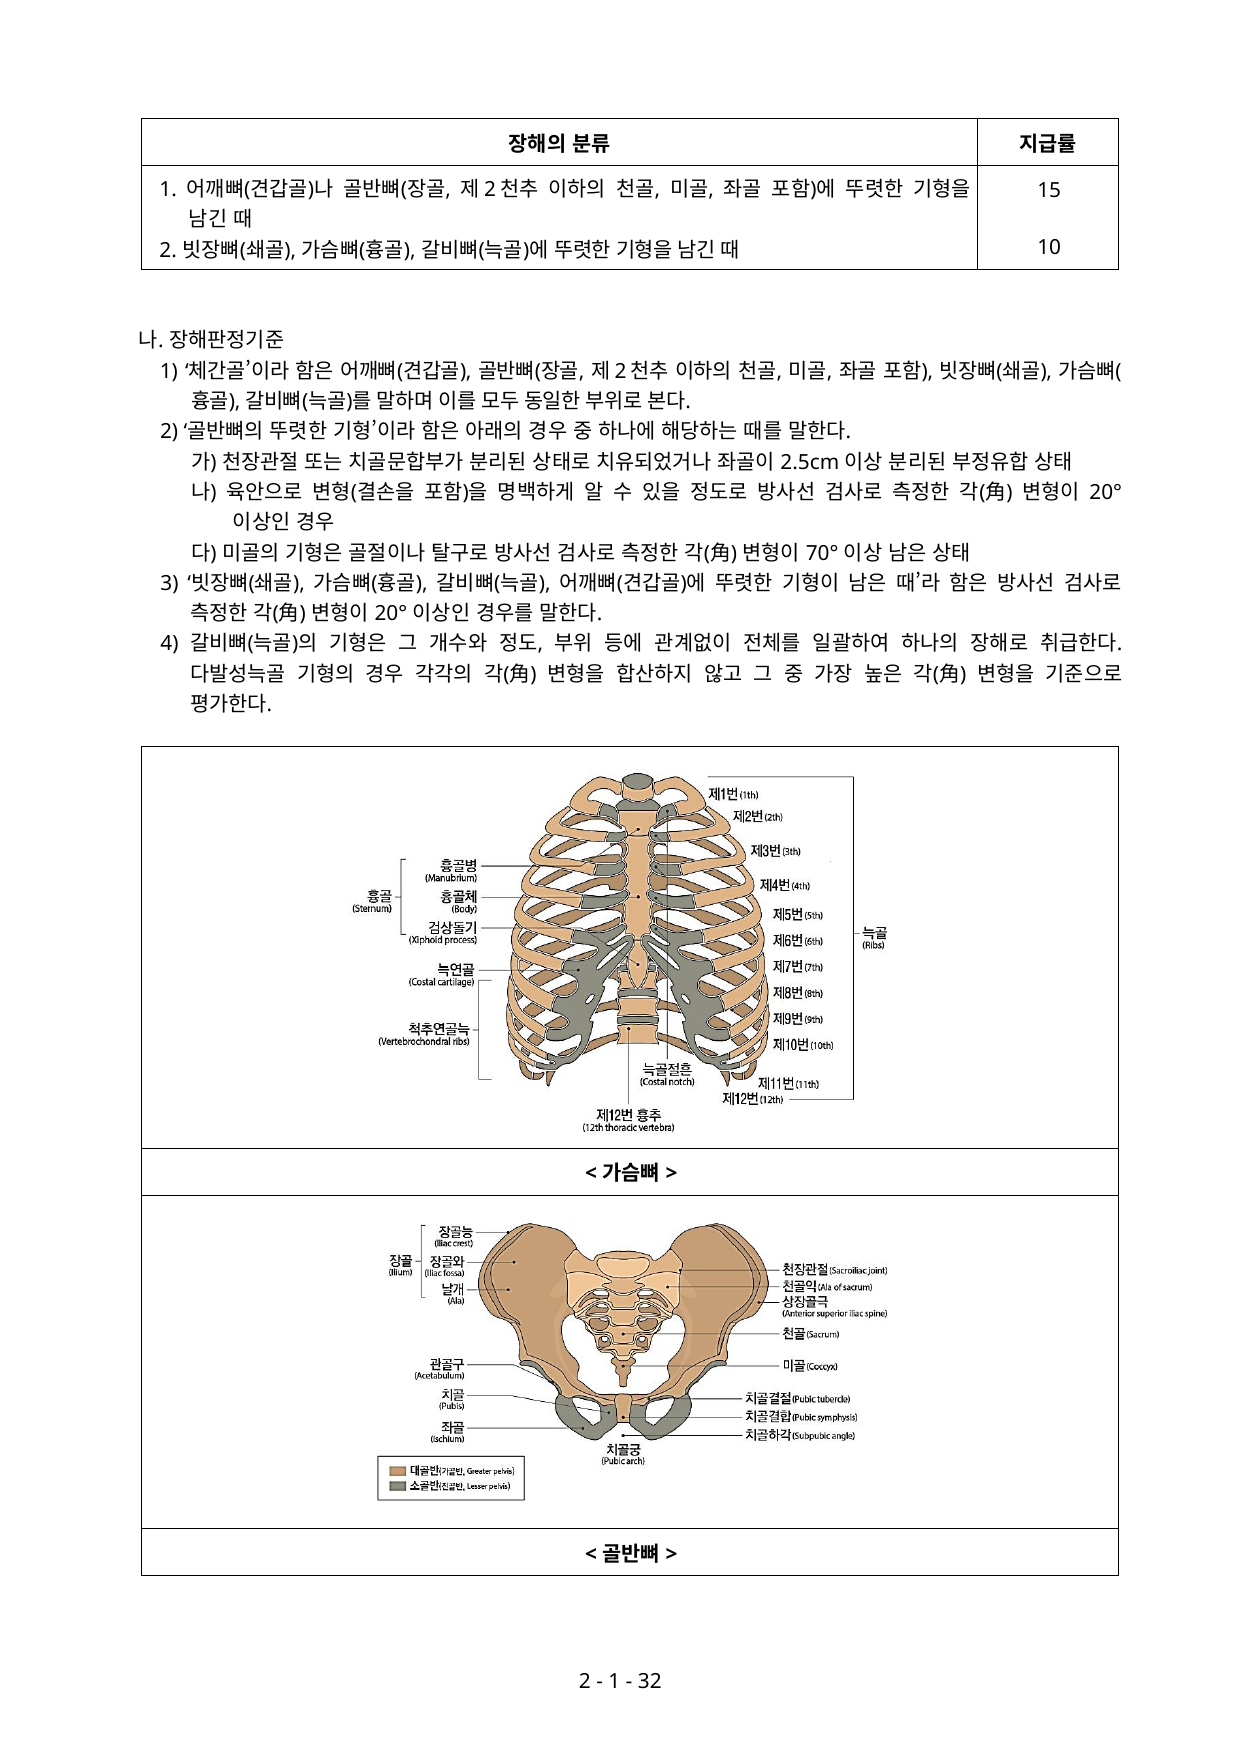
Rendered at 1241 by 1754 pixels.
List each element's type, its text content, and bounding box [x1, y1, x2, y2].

text 4) 갈비뼈(늑골)의 기형은 그 개수와 정도, 부위 등에 관계없이 전체를 일괄하여 하나의 장해로 취급한다. 다발성늑골 기형의 경우 각각의 각(角) 변형을 합산하지 않고 그 중 가장 높은 각(角) 변형을 기준으로 평가한다. [160, 627, 1122, 718]
picture [332, 1198, 912, 1526]
table_header [142, 747, 330, 1148]
text 다) 미골의 기형은 골절이나 탈구로 방사선 검사로 측정한 각(角) 변형이 70° 이상 남은 상태 [191, 536, 1122, 566]
table_cell 1. 어깨뼈(견갑골)나 골반뼈(장골, 제2천추 이하의 천골, 미골, 좌골 포함)에 뚜렷한 기형을 남긴 때 2. 빗장뼈(쇄골), 가슴뼈(흉골), 갈비뼈(늑골)에 뚜렷한 기형을 남긴 때 [142, 166, 977, 269]
text 2) ‘골반뼈의 뚜렷한 기형’이라 함은 아래의 경우 중 하나에 해당하는 때를 말한다. [160, 414, 1122, 445]
text 나) 육안으로 변형(결손을 포함)을 명백하게 알 수 있을 정도로 방사선 검사로 측정한 각(角) 변형이 20° 이상인 경우 [191, 475, 1122, 536]
picture [330, 747, 929, 1148]
text 나. 장해판정기준 [139, 324, 1122, 354]
text 가) 천장관절 또는 치골문합부가 분리된 상태로 치유되었거나 좌골이 2.5cm 이상 분리된 부정유합 상태 [191, 445, 1122, 475]
table_cell < 가슴뼈 > [142, 1149, 1118, 1195]
table_cell [142, 1196, 1118, 1528]
table_header 장해의 분류 [142, 119, 977, 165]
table_header [929, 747, 1118, 1148]
text 3) ‘빗장뼈(쇄골), 가슴뼈(흉골), 갈비뼈(늑골), 어깨뼈(견갑골)에 뚜렷한 기형이 남은 때’라 함은 방사선 검사로 측정한 각(角) 변형이 20° 이상인 경우를 말한다. [160, 566, 1122, 627]
text 1) ‘체간골’이라 함은 어깨뼈(견갑골), 골반뼈(장골, 제2천추 이하의 천골, 미골, 좌골 포함), 빗장뼈(쇄골), 가슴뼈(흉골), 갈비뼈(늑골)를 말하며 이를 모두 동일한 부위로 본다. [159, 354, 1122, 414]
table_cell < 골반뼈 > [142, 1529, 1118, 1575]
table_header 지급률 [978, 119, 1118, 165]
table_cell 15 10 [978, 166, 1118, 269]
